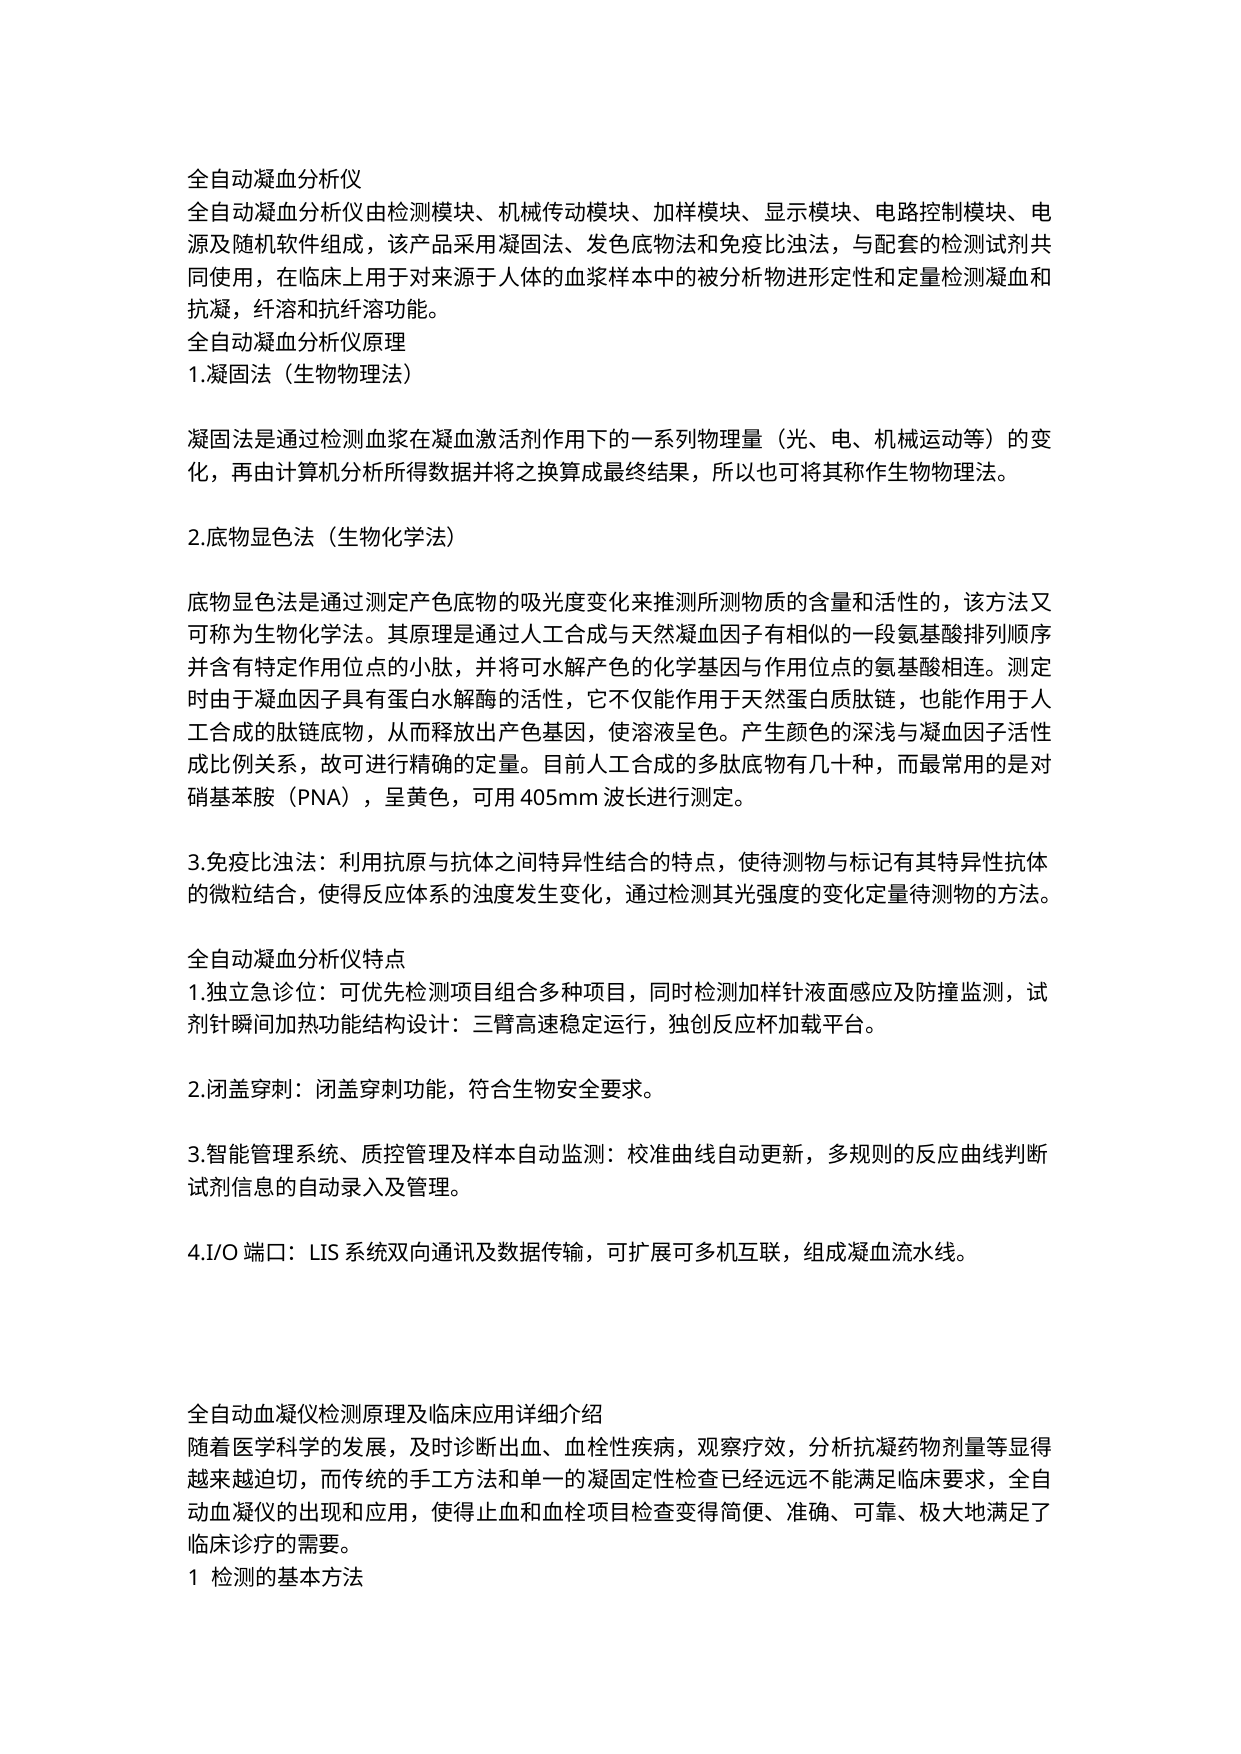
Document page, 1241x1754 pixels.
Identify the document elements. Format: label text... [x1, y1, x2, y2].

text 3.免疫比浊法：利用抗原与抗体之间特异性结合的特点，使待测物与标记有其特异性抗体的微粒结合，使得反应体系的浊度发生变化，通过检测其光强度的变化定量待测物的方法。 [187, 844, 1053, 909]
text 全自动凝血分析仪 [187, 162, 1053, 194]
text 3.智能管理系统、质控管理及样本自动监测：校准曲线自动更新，多规则的反应曲线判断试剂信息的自动录入及管理。 [187, 1137, 1053, 1202]
text 2.底物显色法（生物化学法） [187, 519, 1053, 552]
text 1 检测的基本方法 [187, 1559, 1053, 1592]
text 1.凝固法（生物物理法） [187, 357, 1053, 389]
text 底物显色法是通过测定产色底物的吸光度变化来推测所测物质的含量和活性的，该方法又可称为生物化学法。其原理是通过人工合成与天然凝血因子有相似的一段氨基酸排列顺序、并含有特定作用位点的小肽，并将可水解产色的化学基因与作用位点的氨基酸相连。测定时由于凝血因子具有蛋白水解酶的活性，它不仅能作用于天然蛋白质肽链，也能作用于人工合成的肽链底物，从而释放出产色基因，使溶液呈色。产生颜色的深浅与凝血因子活性成比例关系，故可进行精确的定量。目前人工合成的多肽底物有几十种，而最常用的是对硝基苯胺（PNA），呈黄色，可用405mm波长进行测定。 [187, 584, 1053, 812]
text 随着医学科学的发展，及时诊断出血、血栓性疾病，观察疗效，分析抗凝药物剂量等显得越来越迫切，而传统的手工方法和单一的凝固定性检查已经远远不能满足临床要求，全自动血凝仪的出现和应用，使得止血和血栓项目检查变得简便、准确、可靠、极大地满足了临床诊疗的需要。 [187, 1429, 1053, 1559]
text 2.闭盖穿刺：闭盖穿刺功能，符合生物安全要求。 [187, 1072, 1053, 1104]
text 全自动血凝仪检测原理及临床应用详细介绍 [187, 1397, 1053, 1429]
text 1.独立急诊位：可优先检测项目组合多种项目，同时检测加样针液面感应及防撞监测，试剂针瞬间加热功能结构设计：三臂高速稳定运行，独创反应杯加载平台。 [187, 974, 1053, 1039]
text 凝固法是通过检测血浆在凝血激活剂作用下的一系列物理量（光、电、机械运动等）的变化，再由计算机分析所得数据并将之换算成最终结果，所以也可将其称作生物物理法。 [187, 422, 1053, 487]
text 全自动凝血分析仪特点 [187, 942, 1053, 974]
text 全自动凝血分析仪由检测模块、机械传动模块、加样模块、显示模块、电路控制模块、电源及随机软件组成，该产品采用凝固法、发色底物法和免疫比浊法，与配套的检测试剂共同使用，在临床上用于对来源于人体的血浆样本中的被分析物进形定性和定量检测凝血和抗凝，纤溶和抗纤溶功能。 [187, 194, 1053, 324]
text 全自动凝血分析仪原理 [187, 324, 1053, 357]
text 4.I/O端口：LIS系统双向通讯及数据传输，可扩展可多机互联，组成凝血流水线。 [187, 1234, 1053, 1267]
